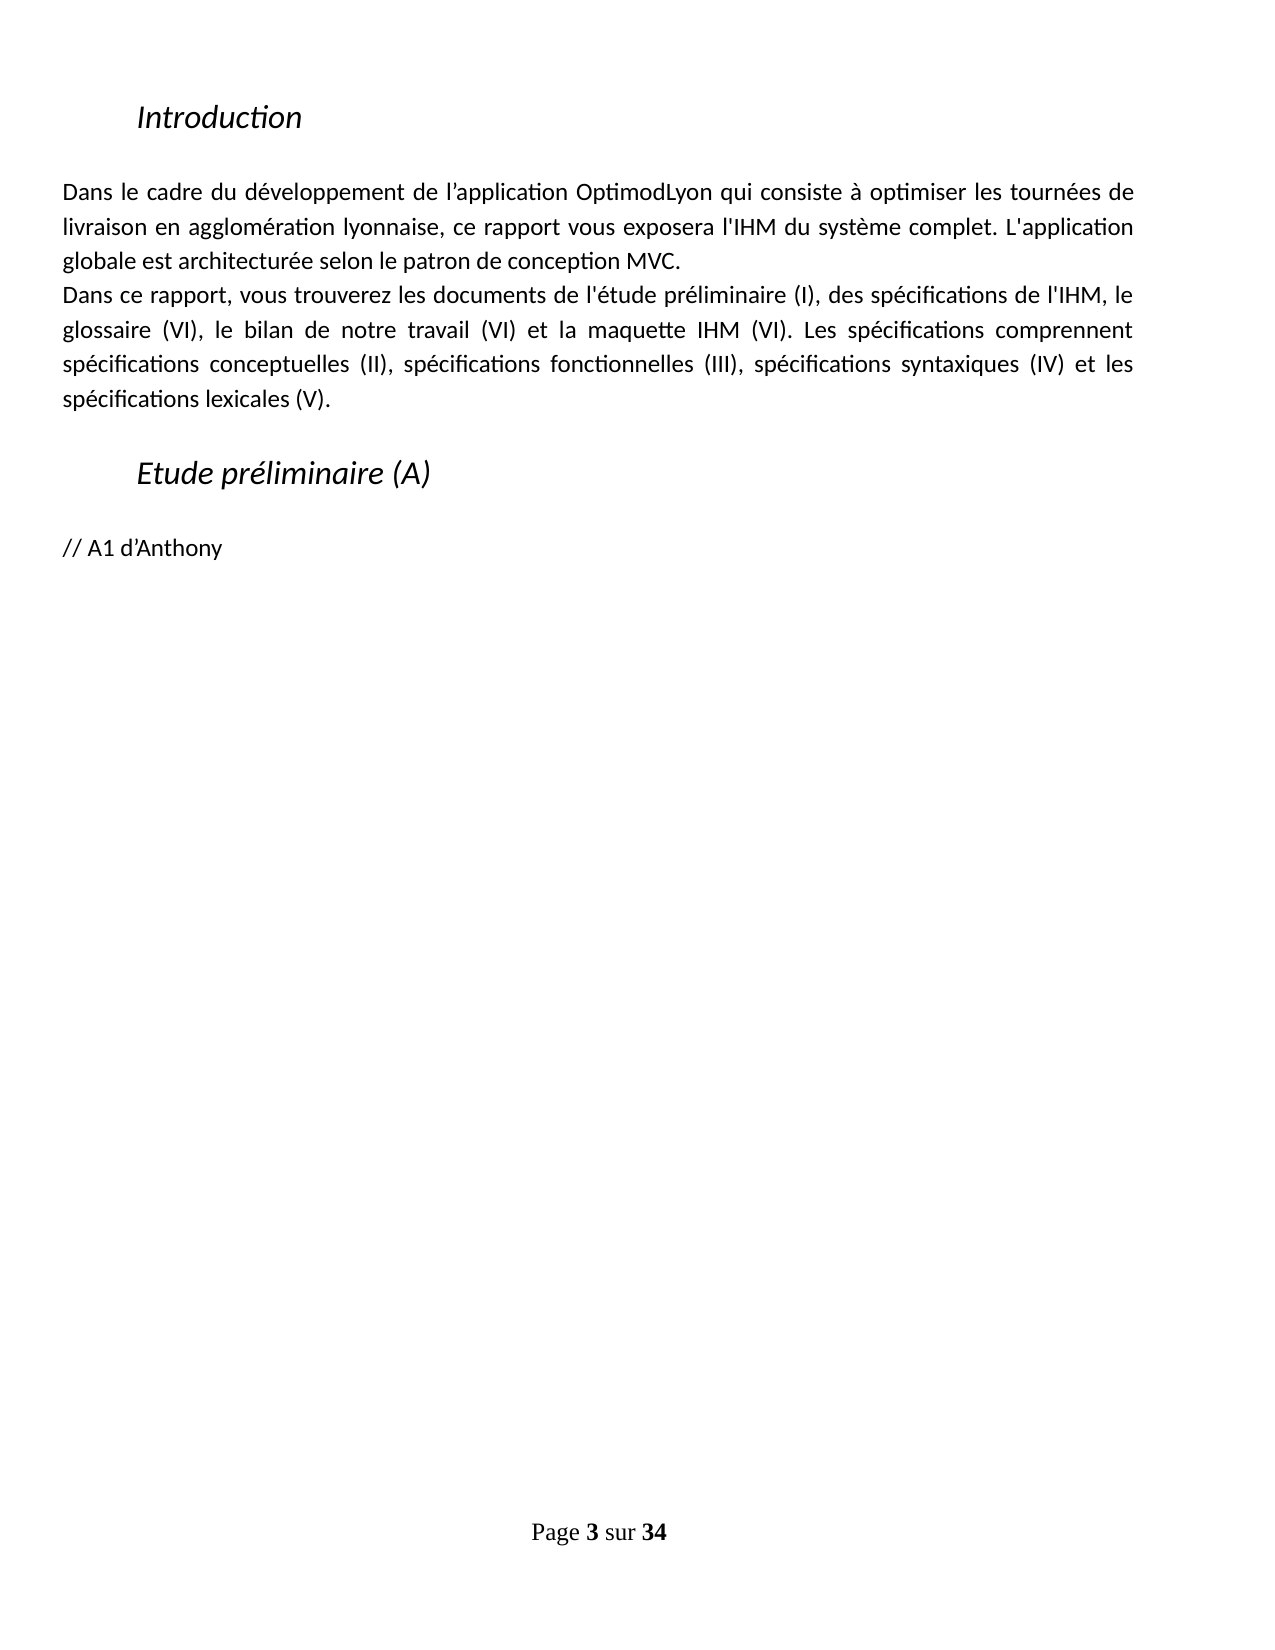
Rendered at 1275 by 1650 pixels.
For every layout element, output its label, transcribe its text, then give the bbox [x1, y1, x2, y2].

text Dans ce rapport, vous trouverez les documents de l'étude préliminaire (I), des spécifications de l'IHM, le glossaire (VI), le bilan de notre travail (VI) et la maquette IHM (VI). Les spécifications comprennent spécifications conceptuelles (II), spécifications fonctionnelles (III), spécifications syntaxiques (IV) et les spécifications lexicales (V). [62, 280, 1135, 414]
text Dans le cadre du développement de l’application OptimodLyon qui consiste à optimiser les tournées de livraison en agglomération lyonnaise, ce rapport vous exposera l'IHM du système complet. L'application globale est architecturée selon le patron de conception MVC. [62, 176, 1135, 276]
text Introduction [62, 96, 1135, 137]
text // A1 d’Anthony [62, 532, 1135, 563]
text Etude préliminaire (A) [62, 452, 1135, 493]
